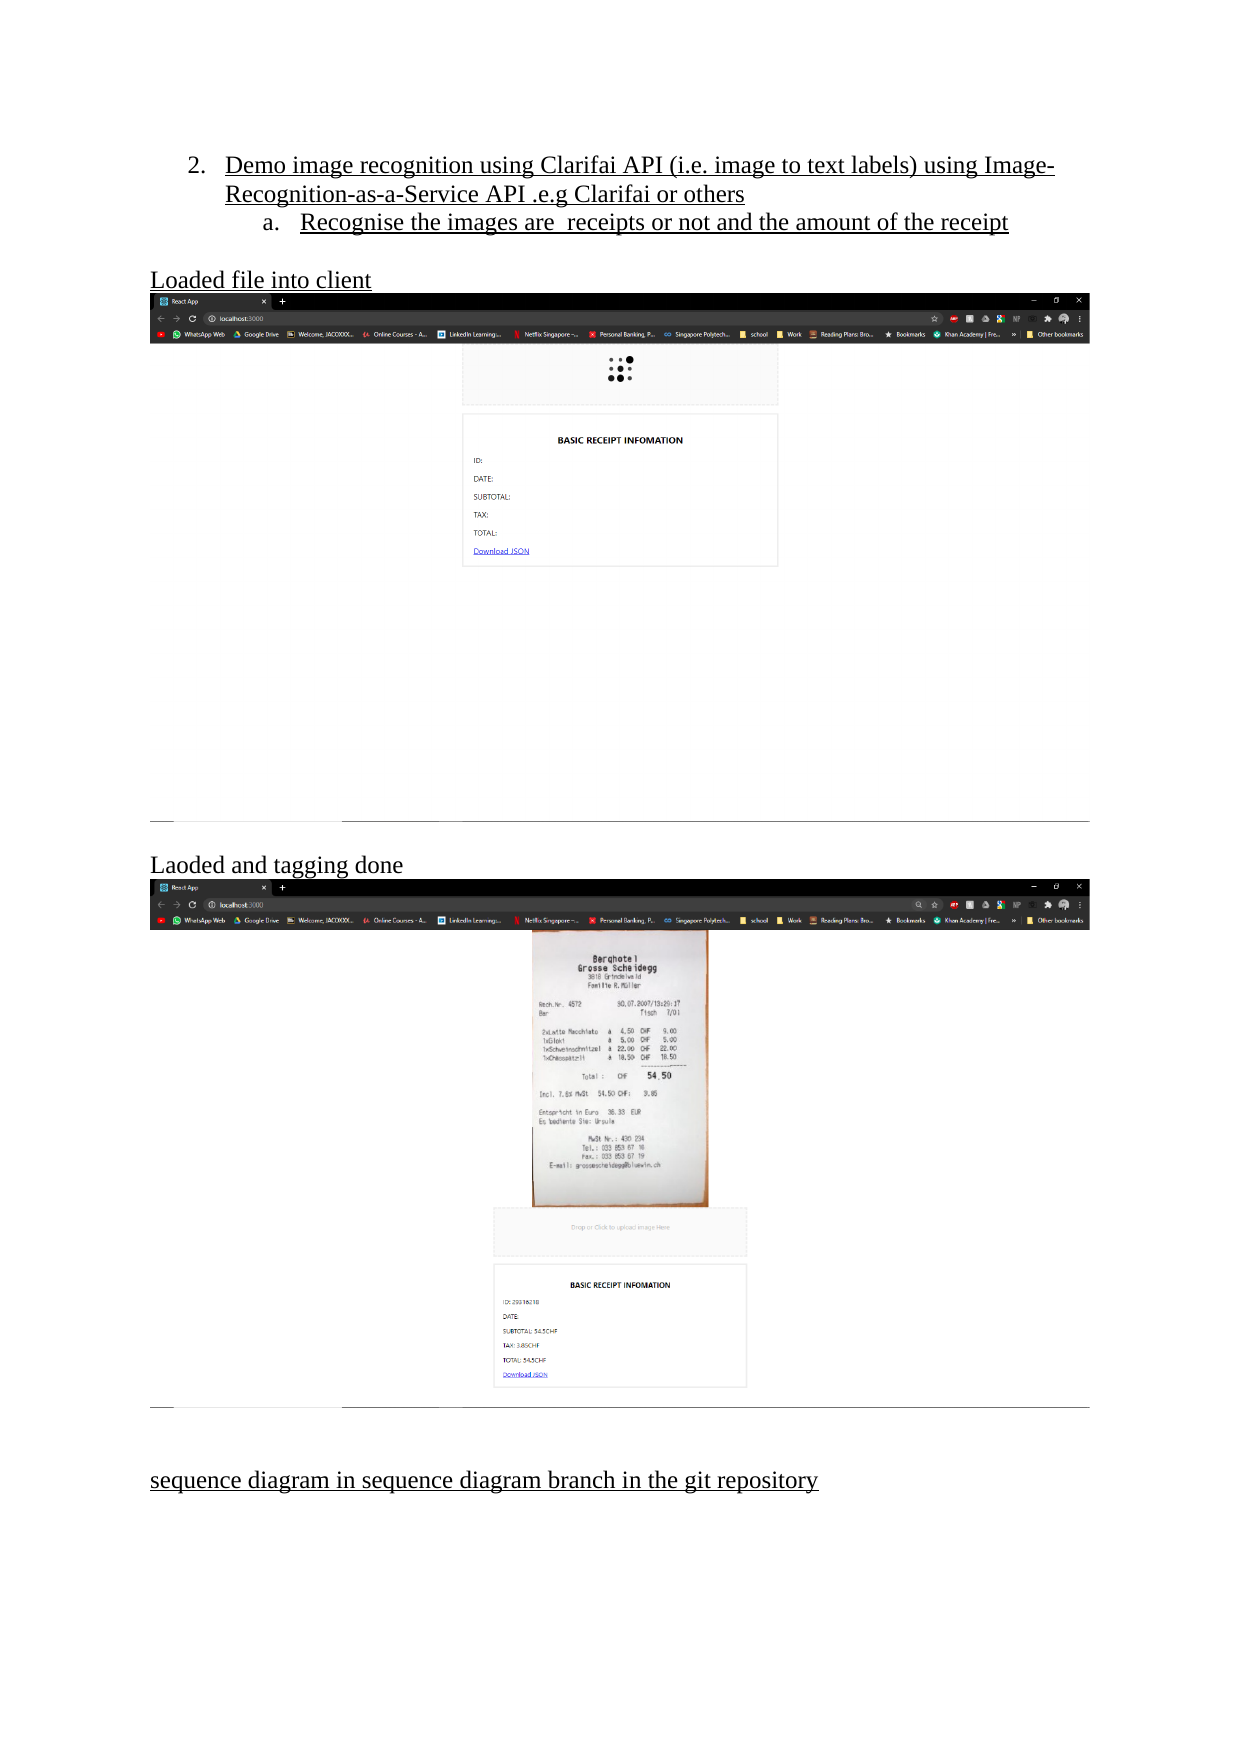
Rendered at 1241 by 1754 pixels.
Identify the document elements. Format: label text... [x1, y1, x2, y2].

text Loaded file into client [150, 265, 1090, 293]
picture [150, 293, 1090, 822]
text sequence diagram in sequence diagram branch in the git repository [150, 1465, 1090, 1493]
list Demo image recognition using Clarifai API (i.e. image to text labels) using Image-Recognition-as-a-Service API .e.g Clarifai or others [187, 150, 1090, 207]
list Recognise the images are receipts or not and the amount of the receipt [262, 207, 1090, 236]
picture [150, 879, 1090, 1408]
text Laoded and tagging done [150, 851, 1090, 879]
